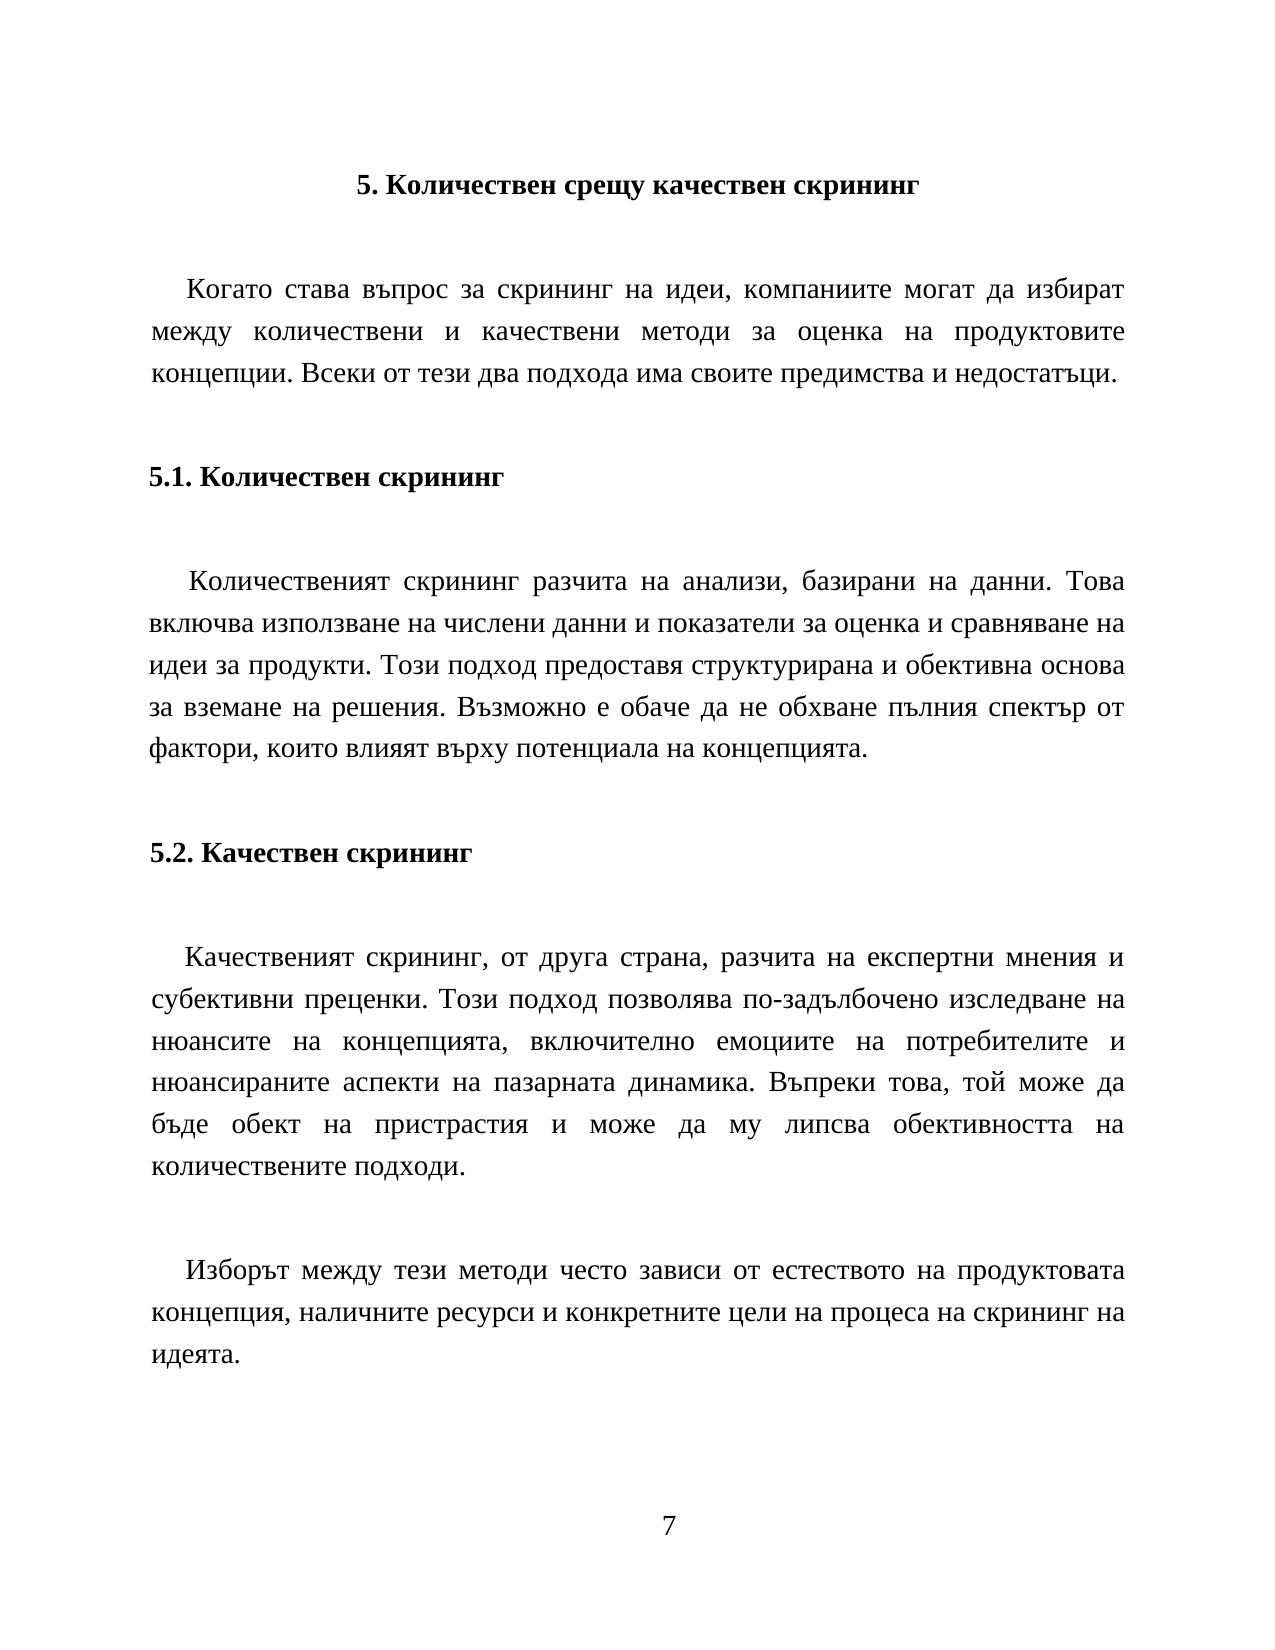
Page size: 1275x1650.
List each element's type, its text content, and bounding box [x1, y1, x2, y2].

text Качественият скрининг, от друга страна, разчита на експертни мнения и субективни преценки. Този подход позволява по-задълбочено изследване на нюансите на концепцията, включително емоциите на потребителите и нюансираните аспекти на пазарната динамика. Въпреки това, той може да бъде обект на пристрастия и може да му липсва обективността на количествените подходи. [150, 939, 1126, 1182]
text 5.1. Количествен скрининг [148, 459, 1126, 492]
text Когато става въпрос за скрининг на идеи, компаниите могат да избират между количествени и качествени методи за оценка на продуктовите концепции. Всеки от тези два подхода има своите предимства и недостатъци. [150, 271, 1126, 388]
text 5.2. Качествен скрининг [150, 835, 1126, 868]
text Изборът между тези методи често зависи от естеството на продуктовата концепция, наличните ресурси и конкретните цели на процеса на скрининг на идеята. [150, 1252, 1126, 1370]
text 5. Количествен срещу качествен скрининг [150, 167, 1126, 200]
text Количественият скрининг разчита на анализи, базирани на данни. Това включва използване на числени данни и показатели за оценка и сравняване на идеи за продукти. Този подход предоставя структурирана и обективна основа за вземане на решения. Възможно е обаче да не обхване пълния спектър от фактори, които влияят върху потенциала на концепцията. [148, 563, 1126, 764]
